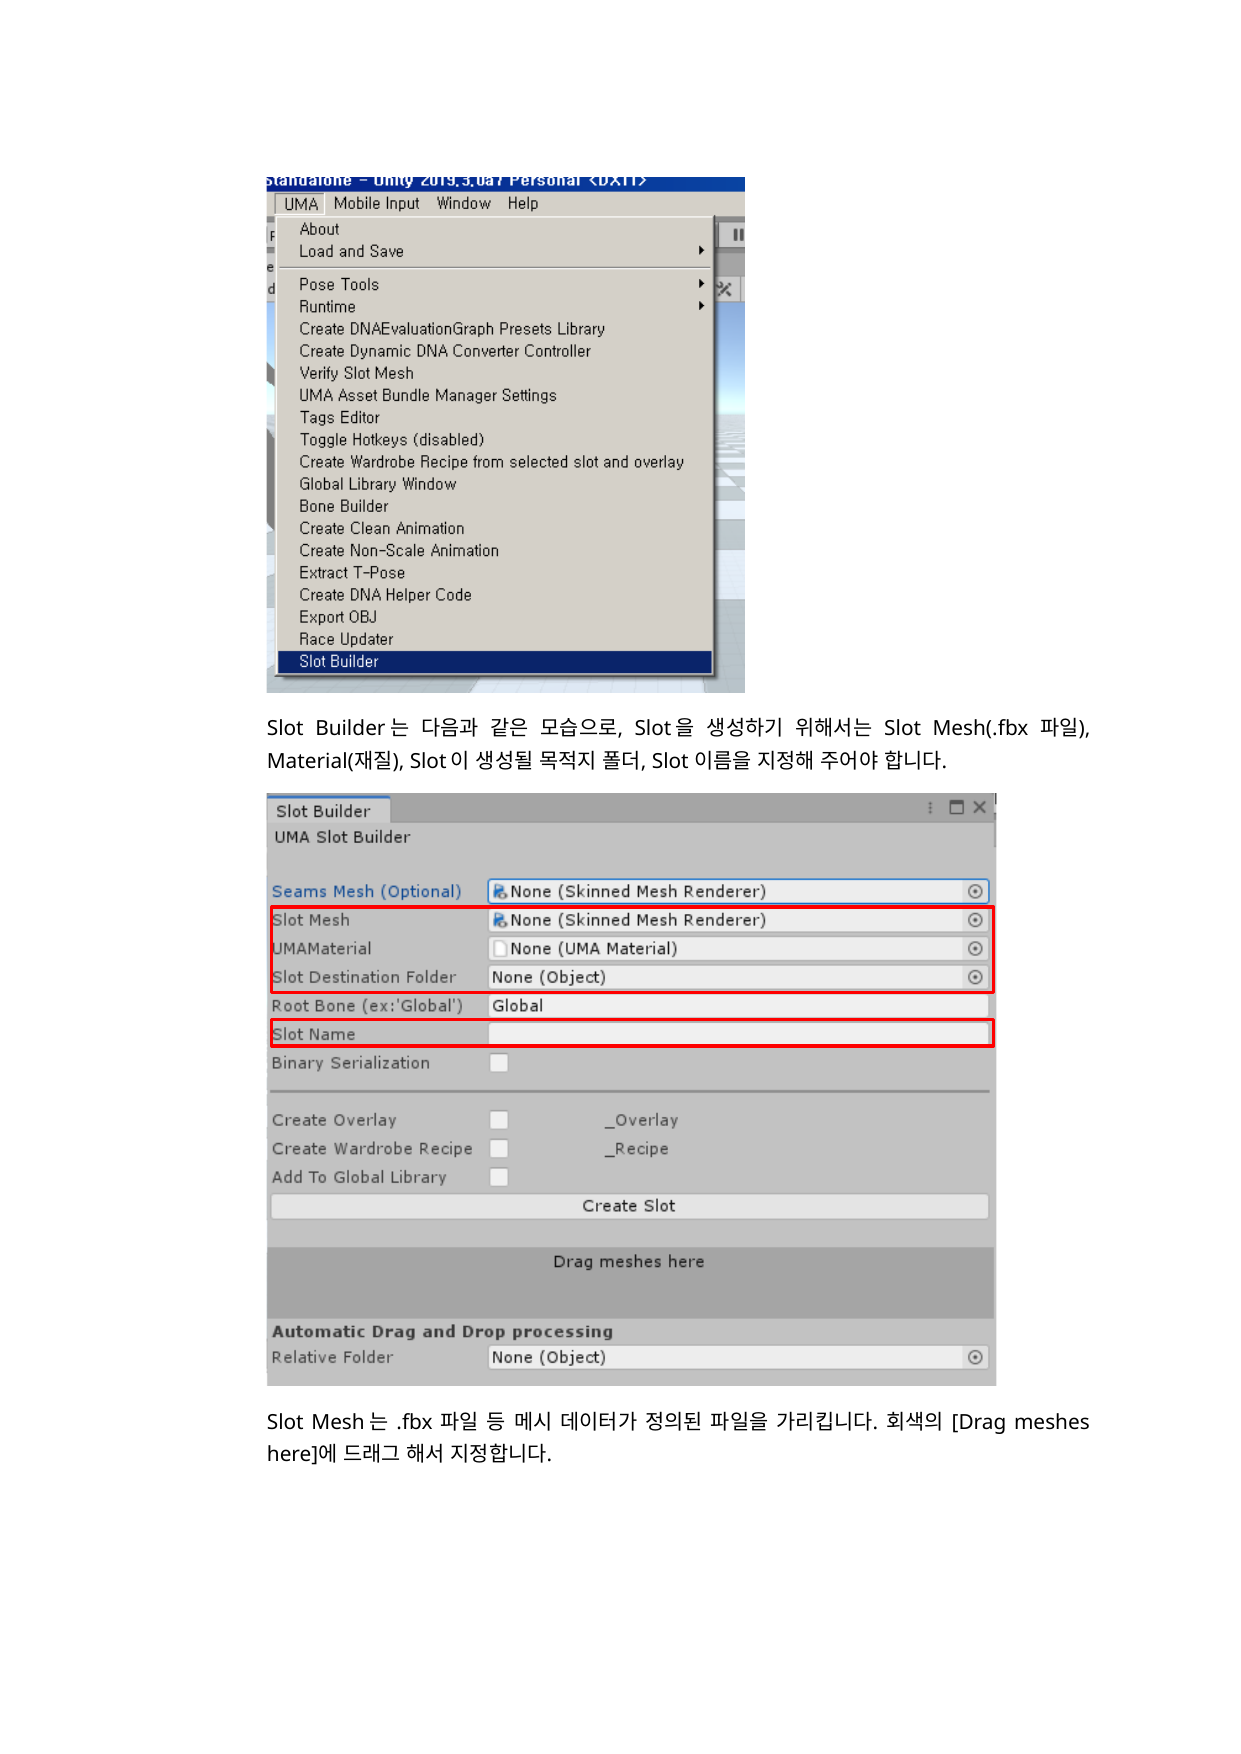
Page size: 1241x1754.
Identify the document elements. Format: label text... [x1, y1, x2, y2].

picture [266, 177, 745, 693]
picture [266, 793, 997, 1386]
list Slot Builder는 다음과 같은 모습으로, Slot을 생성하기 위해서는 Slot Mesh(.fbx 파일), Material(재질), Slot이 생성될 목적지 폴더, Slot 이름을 지정해 주어야 합니다. [267, 711, 1090, 774]
list Slot Mesh는 .fbx 파일 등 메시 데이터가 정의된 파일을 가리킵니다. 회색의 [Drag meshes here]에 드래그 해서 지정합니다. [267, 1405, 1090, 1468]
